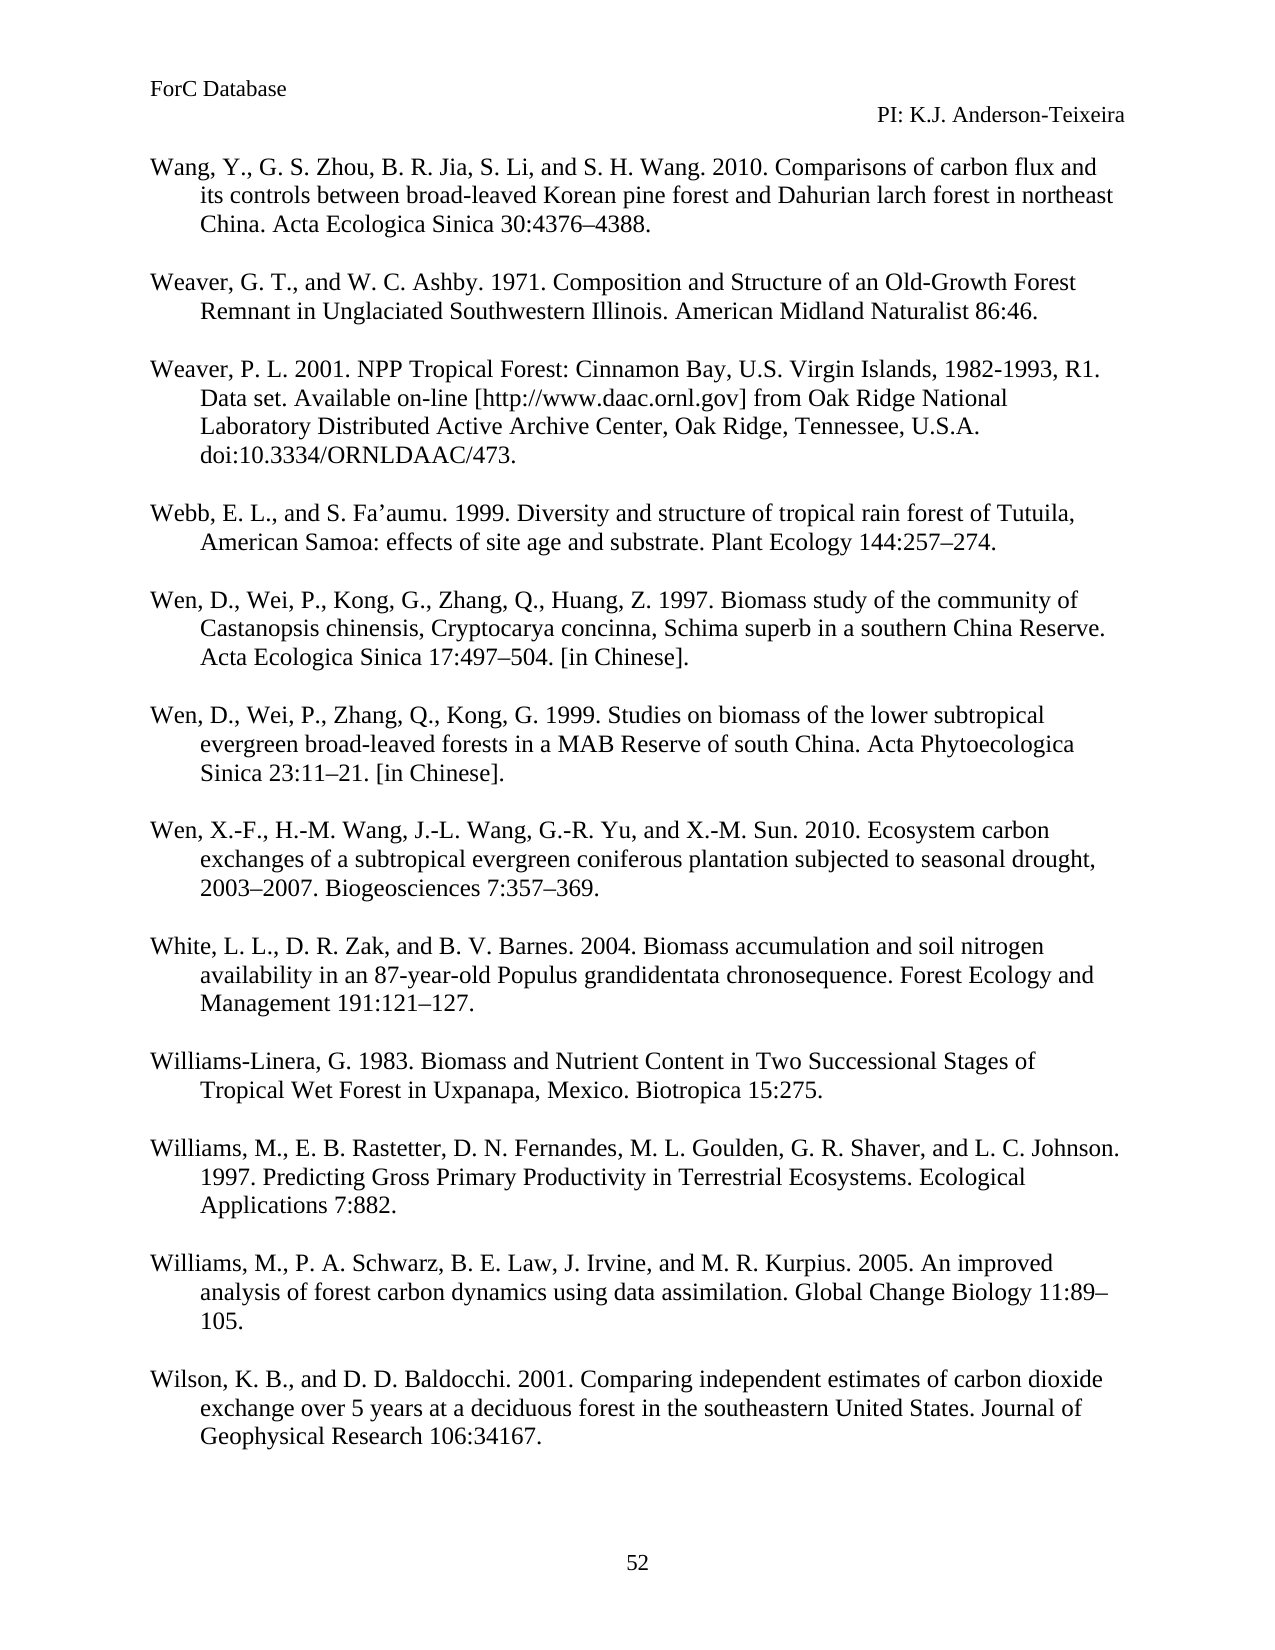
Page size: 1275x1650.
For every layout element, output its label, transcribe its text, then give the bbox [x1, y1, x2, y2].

text Weaver, P. L. 2001. NPP Tropical Forest: Cinnamon Bay, U.S. Virgin Islands, 1982-1993, R1. Data set. Available on-line [http://www.daac.ornl.gov] from Oak Ridge National Laboratory Distributed Active Archive Center, Oak Ridge, Tennessee, U.S.A. doi:10.3334/ORNLDAAC/473. [150, 354, 1125, 469]
text Weaver, G. T., and W. C. Ashby. 1971. Composition and Structure of an Old-Growth Forest Remnant in Unglaciated Southwestern Illinois. American Midland Naturalist 86:46. [150, 267, 1125, 325]
text Williams-Linera, G. 1983. Biomass and Nutrient Content in Two Successional Stages of Tropical Wet Forest in Uxpanapa, Mexico. Biotropica 15:275. [150, 1046, 1125, 1104]
text Wilson, K. B., and D. D. Baldocchi. 2001. Comparing independent estimates of carbon dioxide exchange over 5 years at a deciduous forest in the southeastern United States. Journal of Geophysical Research 106:34167. [150, 1364, 1125, 1450]
text Webb, E. L., and S. Fa’aumu. 1999. Diversity and structure of tropical rain forest of Tutuila, American Samoa: effects of site age and substrate. Plant Ecology 144:257–274. [150, 498, 1125, 556]
text Wang, Y., G. S. Zhou, B. R. Jia, S. Li, and S. H. Wang. 2010. Comparisons of carbon flux and its controls between broad-leaved Korean pine forest and Dahurian larch forest in northeast China. Acta Ecologica Sinica 30:4376–4388. [150, 152, 1125, 238]
text White, L. L., D. R. Zak, and B. V. Barnes. 2004. Biomass accumulation and soil nitrogen availability in an 87-year-old Populus grandidentata chronosequence. Forest Ecology and Management 191:121–127. [150, 931, 1125, 1017]
text Wen, X.-F., H.-M. Wang, J.-L. Wang, G.-R. Yu, and X.-M. Sun. 2010. Ecosystem carbon exchanges of a subtropical evergreen coniferous plantation subjected to seasonal drought, 2003–2007. Biogeosciences 7:357–369. [150, 816, 1125, 902]
text Williams, M., P. A. Schwarz, B. E. Law, J. Irvine, and M. R. Kurpius. 2005. An improved analysis of forest carbon dynamics using data assimilation. Global Change Biology 11:89–105. [150, 1248, 1125, 1335]
text Wen, D., Wei, P., Zhang, Q., Kong, G. 1999. Studies on biomass of the lower subtropical evergreen broad-leaved forests in a MAB Reserve of south China. Acta Phytoecologica Sinica 23:11–21. [in Chinese]. [150, 700, 1125, 786]
text Wen, D., Wei, P., Kong, G., Zhang, Q., Huang, Z. 1997. Biomass study of the community of Castanopsis chinensis, Cryptocarya concinna, Schima superb in a southern China Reserve. Acta Ecologica Sinica 17:497–504. [in Chinese]. [150, 585, 1125, 671]
text Williams, M., E. B. Rastetter, D. N. Fernandes, M. L. Goulden, G. R. Shaver, and L. C. Johnson. 1997. Predicting Gross Primary Productivity in Terrestrial Ecosystems. Ecological Applications 7:882. [150, 1133, 1125, 1219]
